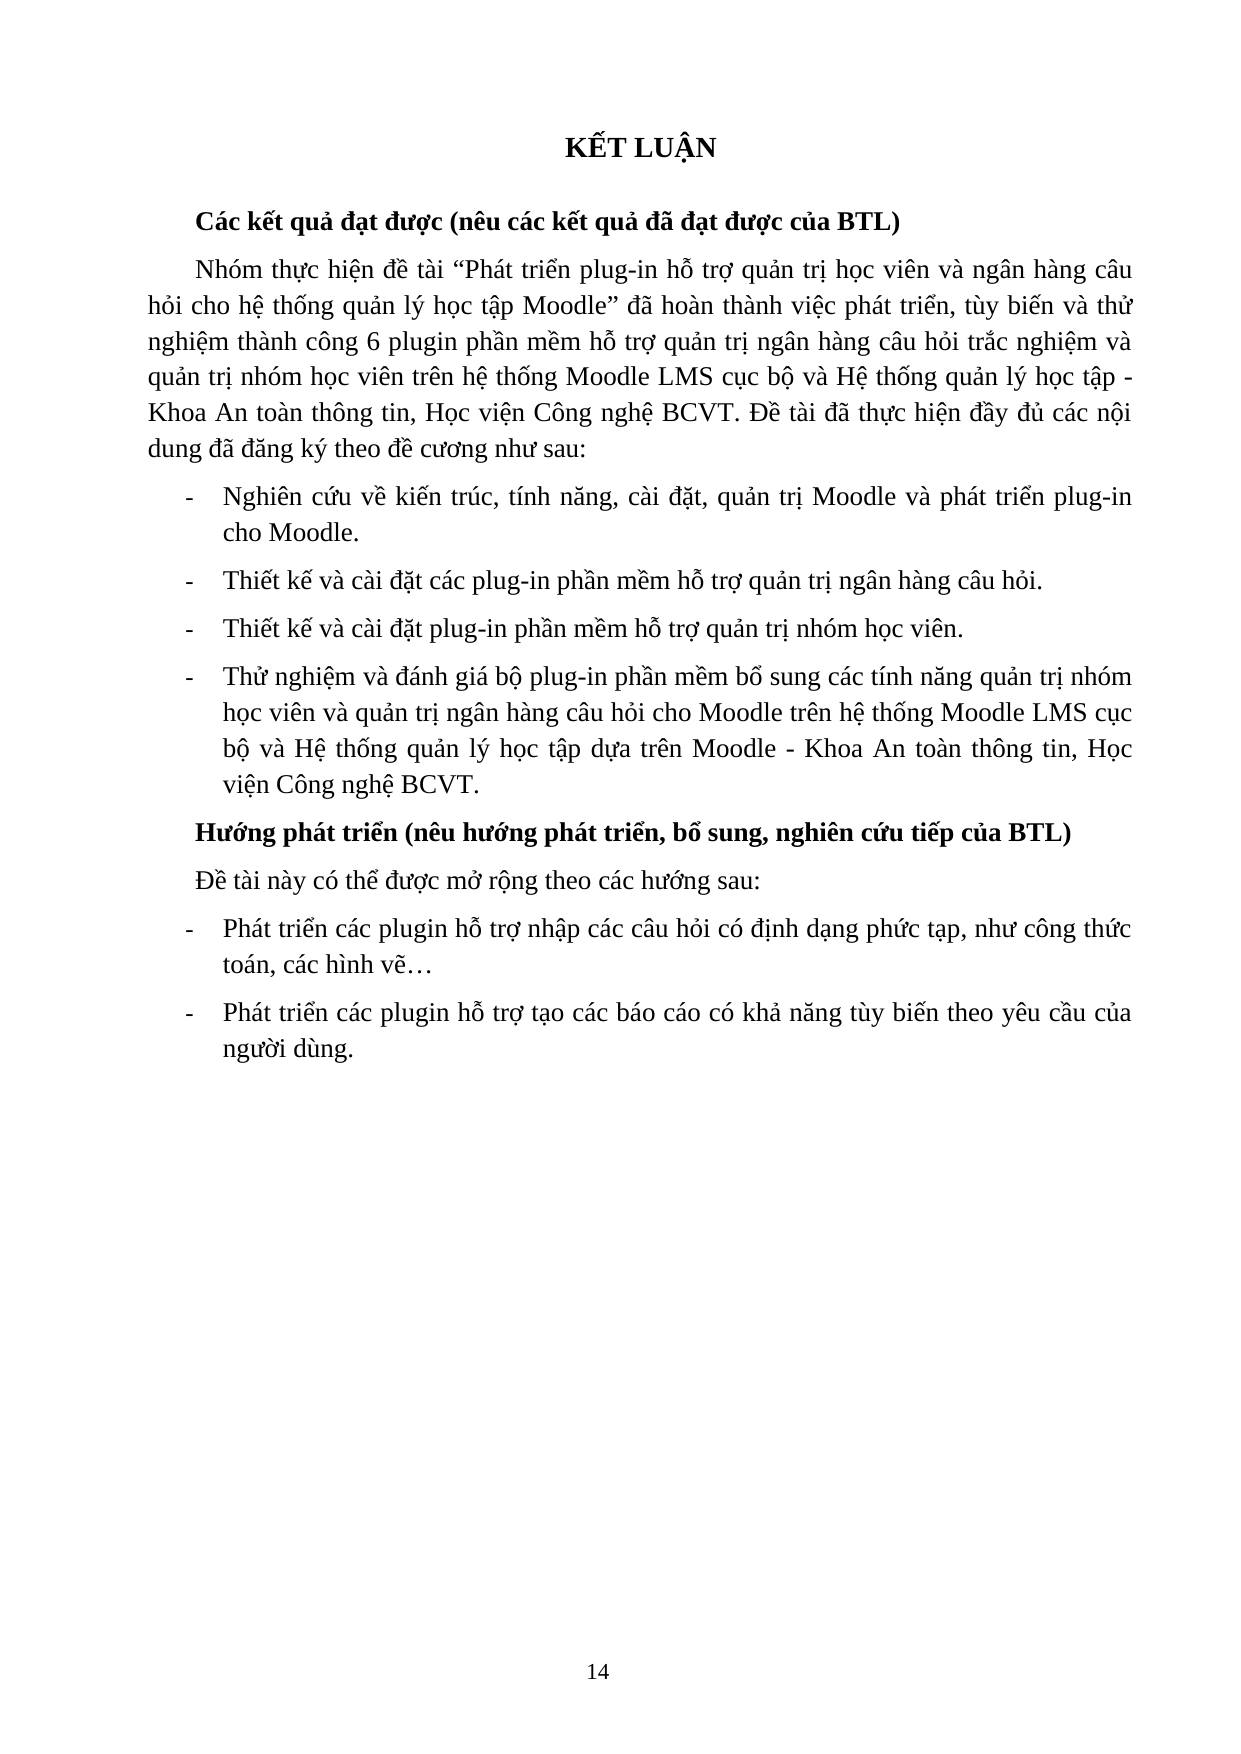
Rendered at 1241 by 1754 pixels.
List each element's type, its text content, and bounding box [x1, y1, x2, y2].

text Thiết kế và cài đặt plug-in phần mềm hỗ trợ quản trị nhóm học viên. [185, 612, 1134, 643]
text Các kết quả đạt được (nêu các kết quả đã đạt được của BTL) [148, 205, 1134, 236]
text KẾT LUẬN [148, 131, 1134, 164]
text Thiết kế và cài đặt các plug-in phần mềm hỗ trợ quản trị ngân hàng câu hỏi. [185, 564, 1134, 595]
text Thử nghiệm và đánh giá bộ plug-in phần mềm bổ sung các tính năng quản trị nhóm học viên và quản trị ngân hàng câu hỏi cho Moodle trên hệ thống Moodle LMS cục bộ và Hệ thống quản lý học tập dựa trên Moodle - Khoa An toàn thông tin, Học viện Công nghệ BCVT. [185, 661, 1134, 799]
text Nhóm thực hiện đề tài “Phát triển plug-in hỗ trợ quản trị học viên và ngân hàng câu hỏi cho hệ thống quản lý học tập Moodle” đã hoàn thành việc phát triển, tùy biến và thử nghiệm thành công 6 plugin phần mềm hỗ trợ quản trị ngân hàng câu hỏi trắc nghiệm và quản trị nhóm học viên trên hệ thống Moodle LMS cục bộ và Hệ thống quản lý học tập - Khoa An toàn thông tin, Học viện Công nghệ BCVT. Đề tài đã thực hiện đầy đủ các nội dung đã đăng ký theo đề cương như sau: [148, 253, 1134, 463]
text Hướng phát triển (nêu hướng phát triển, bổ sung, nghiên cứu tiếp của BTL) [148, 816, 1134, 847]
text Đề tài này có thể được mở rộng theo các hướng sau: [148, 864, 1134, 895]
text Nghiên cứu về kiến trúc, tính năng, cài đặt, quản trị Moodle và phát triển plug-in cho Moodle. [185, 480, 1134, 547]
text Phát triển các plugin hỗ trợ nhập các câu hỏi có định dạng phức tạp, như công thức toán, các hình vẽ… [185, 912, 1134, 979]
text Phát triển các plugin hỗ trợ tạo các báo cáo có khả năng tùy biến theo yêu cầu của người dùng. [185, 996, 1134, 1063]
